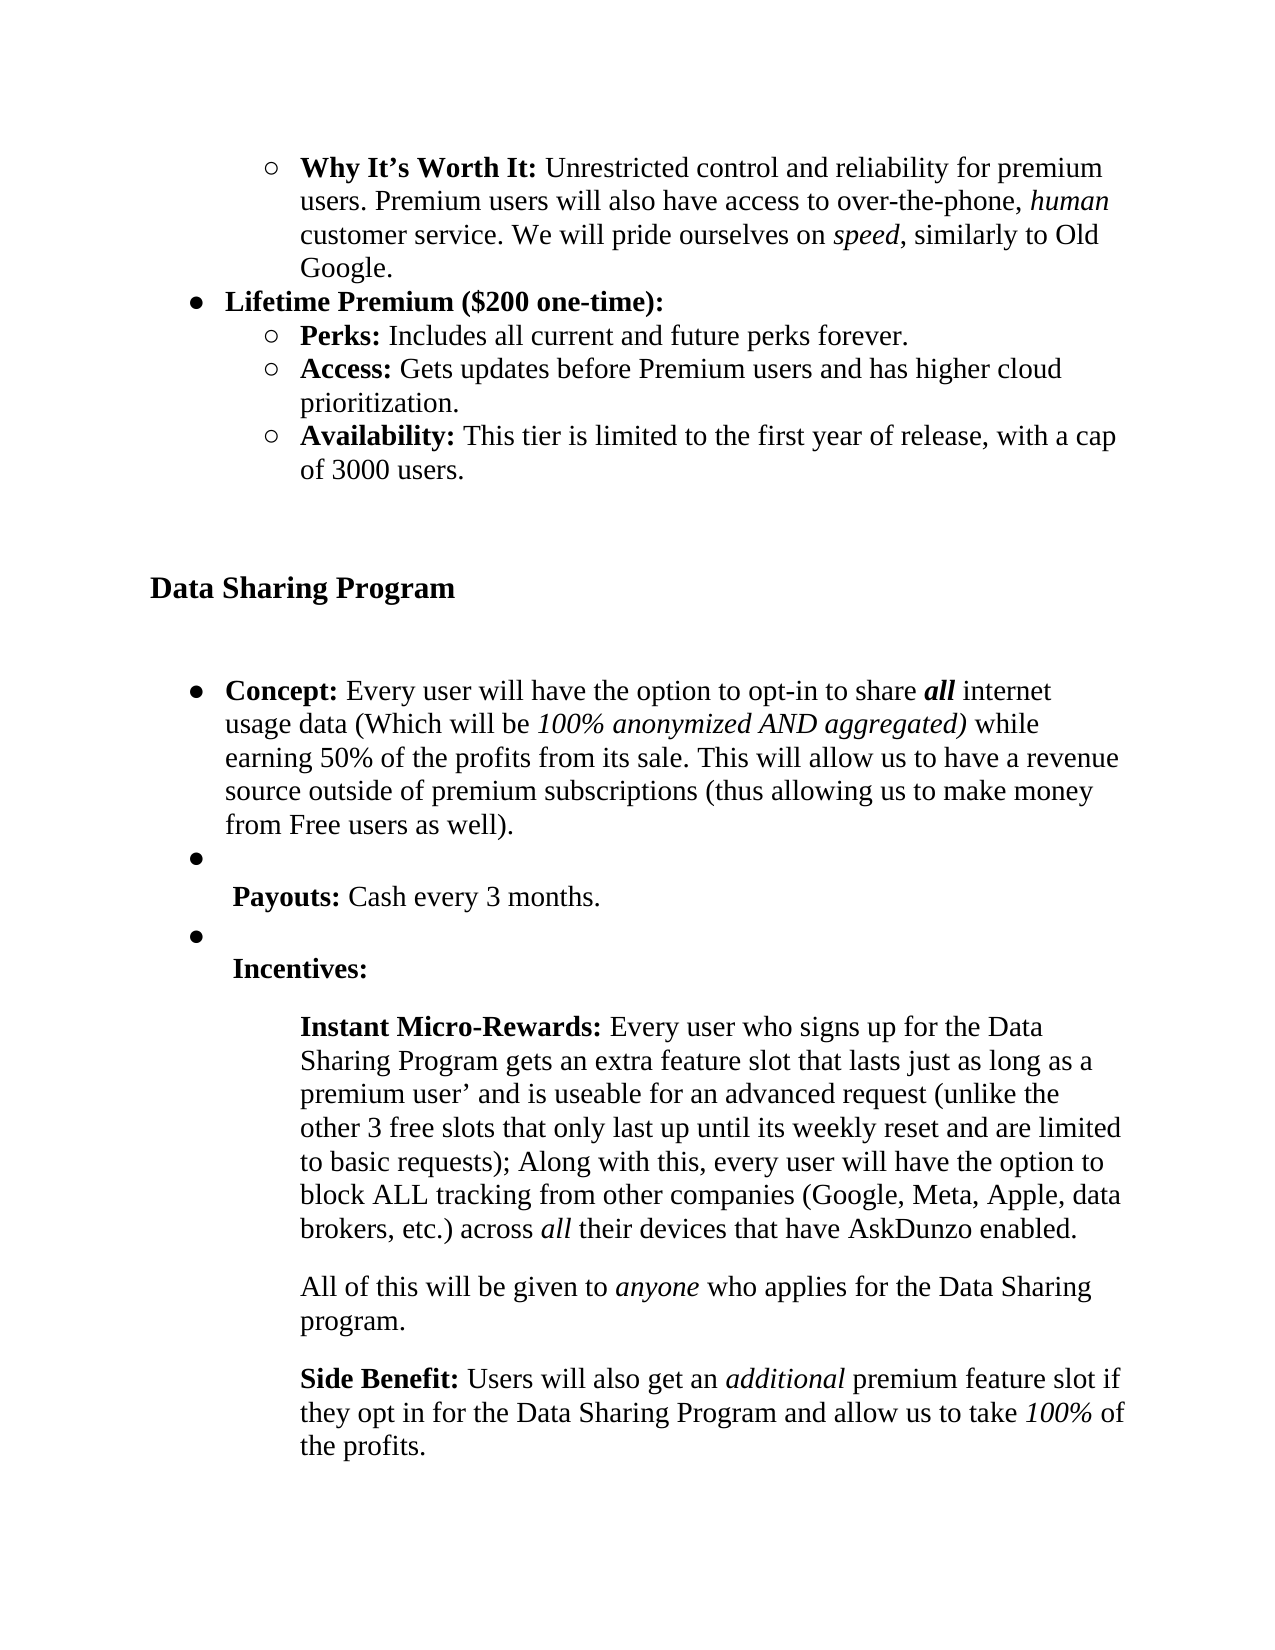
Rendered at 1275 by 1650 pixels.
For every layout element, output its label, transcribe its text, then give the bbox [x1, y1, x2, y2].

list Access: Gets updates before Premium users and has higher cloud prioritization. [262, 351, 1125, 418]
list Perks: Includes all current and future perks forever. [262, 318, 1125, 351]
subtitle Data Sharing Program [150, 569, 1125, 605]
list Availability: This tier is limited to the first year of release, with a cap of 3000 users. [262, 418, 1125, 485]
text All of this will be given to anyone who applies for the Data Sharing program. [300, 1269, 1125, 1336]
list Why It’s Worth It: Unrestricted control and reliability for premium users. Premium users will also have access to over-the-phone, human customer service. We will pride ourselves on speed, similarly to Old Google. [262, 150, 1125, 284]
text Instant Micro-Rewards: Every user who signs up for the Data Sharing Program gets an extra feature slot that lasts just as long as a premium user’ and is useable for an advanced request (unlike the other 3 free slots that only last up until its weekly reset and are limited to basic requests); Along with this, every user will have the option to block ALL tracking from other companies (Google, Meta, Apple, data brokers, etc.) across all their devices that have AskDunzo enabled. [300, 1009, 1125, 1244]
text Side Benefit: Users will also get an additional premium feature slot if they opt in for the Data Sharing Program and allow us to take 100% of the profits. [300, 1361, 1125, 1462]
list Payouts: Cash every 3 months. [187, 840, 1125, 912]
list Lifetime Premium ($200 one-time): [187, 284, 1125, 318]
list Incentives: [187, 917, 1125, 984]
list Concept: Every user will have the option to opt-in to share all internet usage data (Which will be 100% anonymized AND aggregated) while earning 50% of the profits from its sale. This will allow us to have a revenue source outside of premium subscriptions (thus allowing us to make money from Free users as well). [187, 673, 1125, 840]
